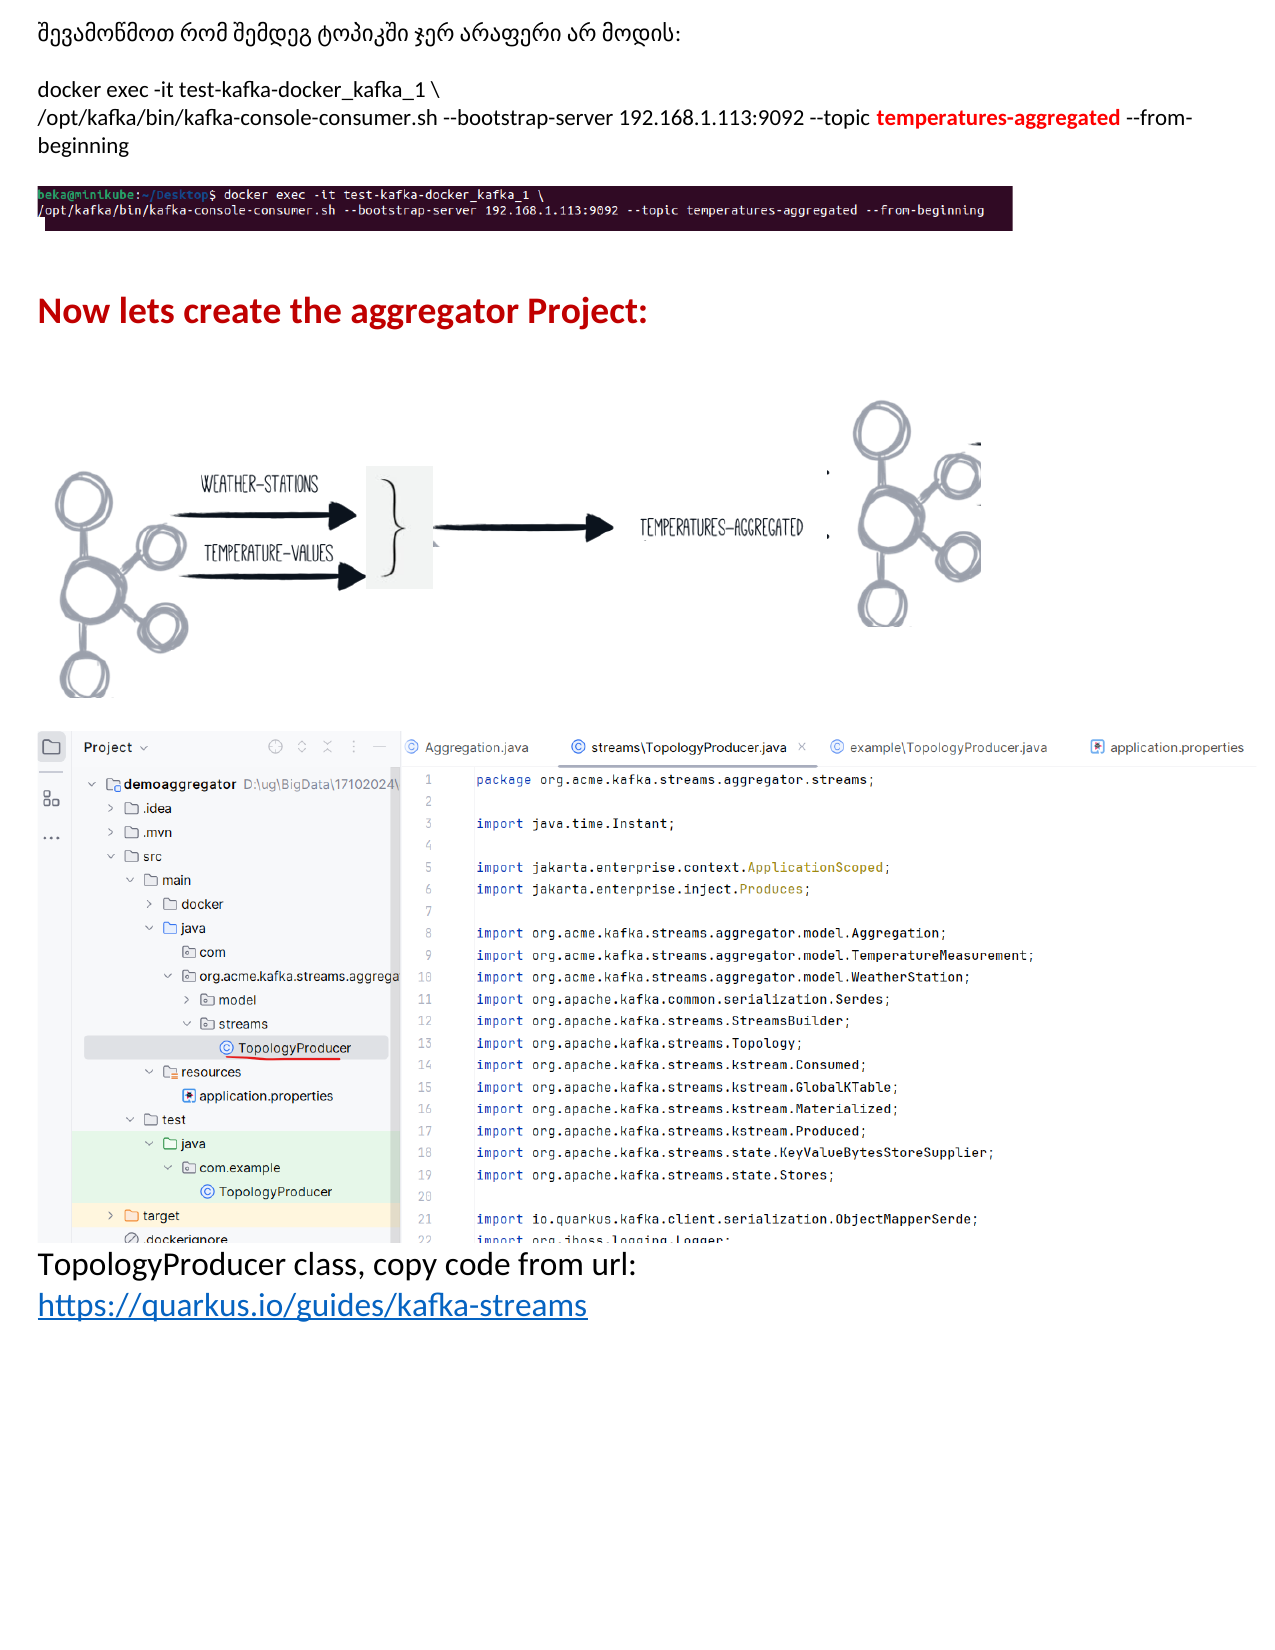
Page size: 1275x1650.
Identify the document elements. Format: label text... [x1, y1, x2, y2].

picture [37, 186, 1013, 231]
text https://quarkus.io/guides/kafka-streams [37, 1284, 1256, 1324]
text TopologyProducer class, copy code from url: [37, 1243, 1256, 1284]
text შევამოწმოთ რომ შემდეგ ტოპიკში ჯერ არაფერი არ მოდის: [37, 19, 1256, 47]
text Now lets create the aggregator Project: [37, 287, 1256, 361]
picture [37, 360, 1013, 704]
text /opt/kafka/bin/kafka-console-consumer.sh --bootstrap-server 192.168.1.113:9092 --topic temperatures-aggregated --from-beginning [37, 103, 1256, 159]
picture [37, 731, 1257, 1243]
text docker exec -it test-kafka-docker_kafka_1 \ [37, 75, 1256, 103]
